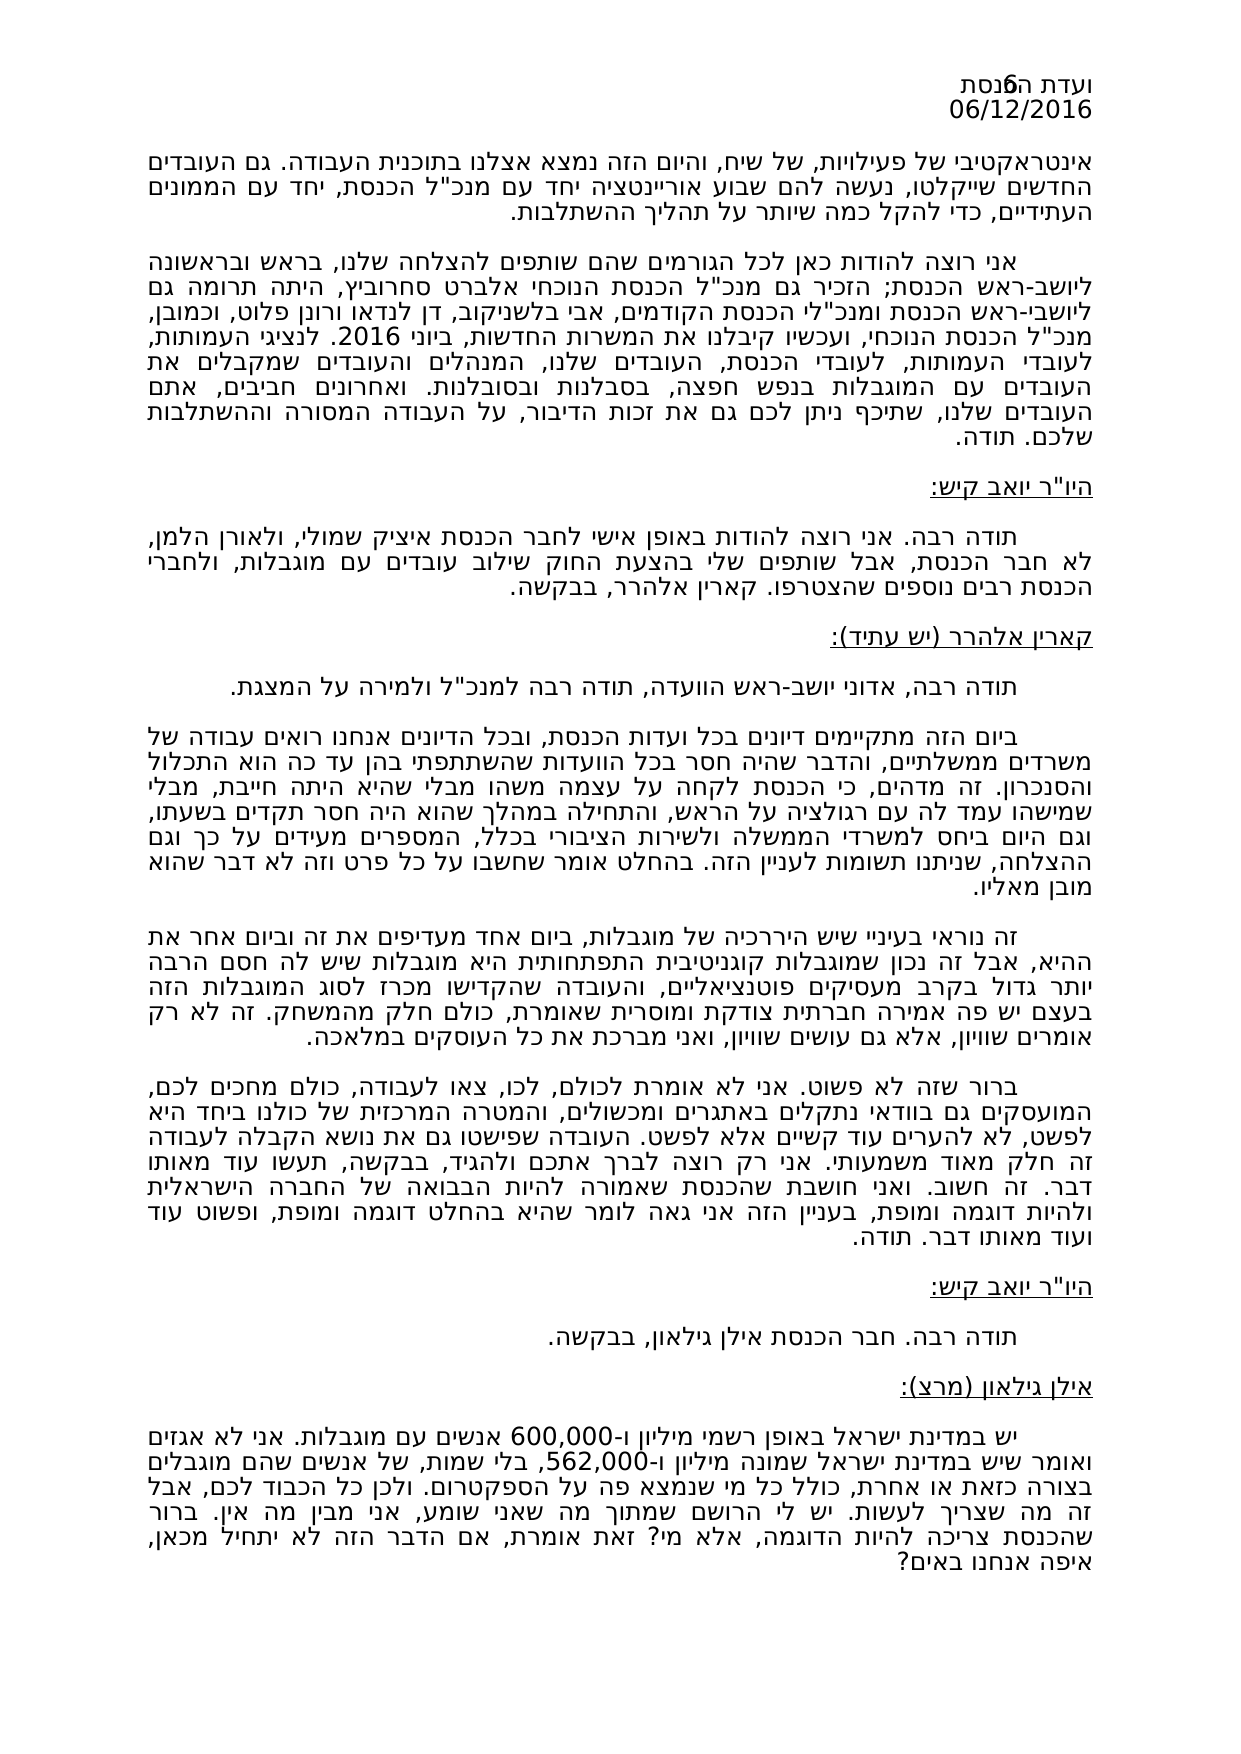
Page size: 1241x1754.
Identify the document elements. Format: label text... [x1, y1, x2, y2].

text קארין אלהרר (יש עתיד): [147, 625, 1093, 650]
text זה נוראי בעיניי שיש היררכיה של מוגבלות, ביום אחד מעדיפים את זה וביום אחר את ההיא, אבל זה נכון שמוגבלות קוגניטיבית התפתחותית היא מוגבלות שיש לה חסם הרבה יותר גדול בקרב מעסיקים פוטנציאליים, והעובדה שהקדישו מכרז לסוג המוגבלות הזה בעצם יש פה אמירה חברתית צודקת ומוסרית שאומרת, כולם חלק מהמשחק. זה לא רק אומרים שוויון, אלא גם עושים שוויון, ואני מברכת את כל העוסקים במלאכה. [147, 925, 1093, 1050]
text היו"ר יואב קיש: [147, 1275, 1093, 1300]
text היו"ר יואב קיש: [147, 475, 1093, 500]
text תודה רבה, אדוני יושב-ראש הוועדה, תודה רבה למנכ"ל ולמירה על המצגת. [147, 675, 1093, 700]
text אילן גילאון (מרצ): [147, 1375, 1093, 1400]
text יש במדינת ישראל באופן רשמי מיליון ו-600,000 אנשים עם מוגבלות. אני לא אגזים ואומר שיש במדינת ישראל שמונה מיליון ו-562,000, בלי שמות, של אנשים שהם מוגבלים בצורה כזאת או אחרת, כולל כל מי שנמצא פה על הספקטרום. ולכן כל הכבוד לכם, אבל זה מה שצריך לעשות. יש לי הרושם שמתוך מה שאני שומע, אני מבין מה אין. ברור שהכנסת צריכה להיות הדוגמה, אלא מי? זאת אומרת, אם הדבר הזה לא יתחיל מכאן, איפה אנחנו באים? [147, 1425, 1093, 1575]
text ברור שזה לא פשוט. אני לא אומרת לכולם, לכו, צאו לעבודה, כולם מחכים לכם, המועסקים גם בוודאי נתקלים באתגרים ומכשולים, והמטרה המרכזית של כולנו ביחד היא לפשט, לא להערים עוד קשיים אלא לפשט. העובדה שפישטו גם את נושא הקבלה לעבודה זה חלק מאוד משמעותי. אני רק רוצה לברך אתכם ולהגיד, בבקשה, תעשו עוד מאותו דבר. זה חשוב. ואני חושבת שהכנסת שאמורה להיות הבבואה של החברה הישראלית ולהיות דוגמה ומופת, בעניין הזה אני גאה לומר שהיא בהחלט דוגמה ומופת, ופשוט עוד ועוד מאותו דבר. תודה. [147, 1075, 1093, 1250]
text אני רוצה להודות כאן לכל הגורמים שהם שותפים להצלחה שלנו, בראש ובראשונה ליושב-ראש הכנסת; הזכיר גם מנכ"ל הכנסת הנוכחי אלברט סחרוביץ, היתה תרומה גם ליושבי-ראש הכנסת ומנכ"לי הכנסת הקודמים, אבי בלשניקוב, דן לנדאו ורונן פלוט, וכמובן, מנכ"ל הכנסת הנוכחי, ועכשיו קיבלנו את המשרות החדשות, ביוני 2016. לנציגי העמותות, לעובדי העמותות, לעובדי הכנסת, העובדים שלנו, המנהלים והעובדים שמקבלים את העובדים עם המוגבלות בנפש חפצה, בסבלנות ובסובלנות. ואחרונים חביבים, אתם העובדים שלנו, שתיכף ניתן לכם גם את זכות הדיבור, על העבודה המסורה וההשתלבות שלכם. תודה. [147, 250, 1093, 450]
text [147, 150, 1093, 225]
text תודה רבה. אני רוצה להודות באופן אישי לחבר הכנסת איציק שמולי, ולאורן הלמן, לא חבר הכנסת, אבל שותפים שלי בהצעת החוק שילוב עובדים עם מוגבלות, ולחברי הכנסת רבים נוספים שהצטרפו. קארין אלהרר, בבקשה. [147, 525, 1093, 600]
text ביום הזה מתקיימים דיונים בכל ועדות הכנסת, ובכל הדיונים אנחנו רואים עבודה של משרדים ממשלתיים, והדבר שהיה חסר בכל הוועדות שהשתתפתי בהן עד כה הוא התכלול והסנכרון. זה מדהים, כי הכנסת לקחה על עצמה משהו מבלי שהיא היתה חייבת, מבלי שמישהו עמד לה עם רגולציה על הראש, והתחילה במהלך שהוא היה חסר תקדים בשעתו, וגם היום ביחס למשרדי הממשלה ולשירות הציבורי בכלל, המספרים מעידים על כך וגם ההצלחה, שניתנו תשומות לעניין הזה. בהחלט אומר שחשבו על כל פרט וזה לא דבר שהוא מובן מאליו. [147, 725, 1093, 900]
text תודה רבה. חבר הכנסת אילן גילאון, בבקשה. [147, 1325, 1093, 1350]
